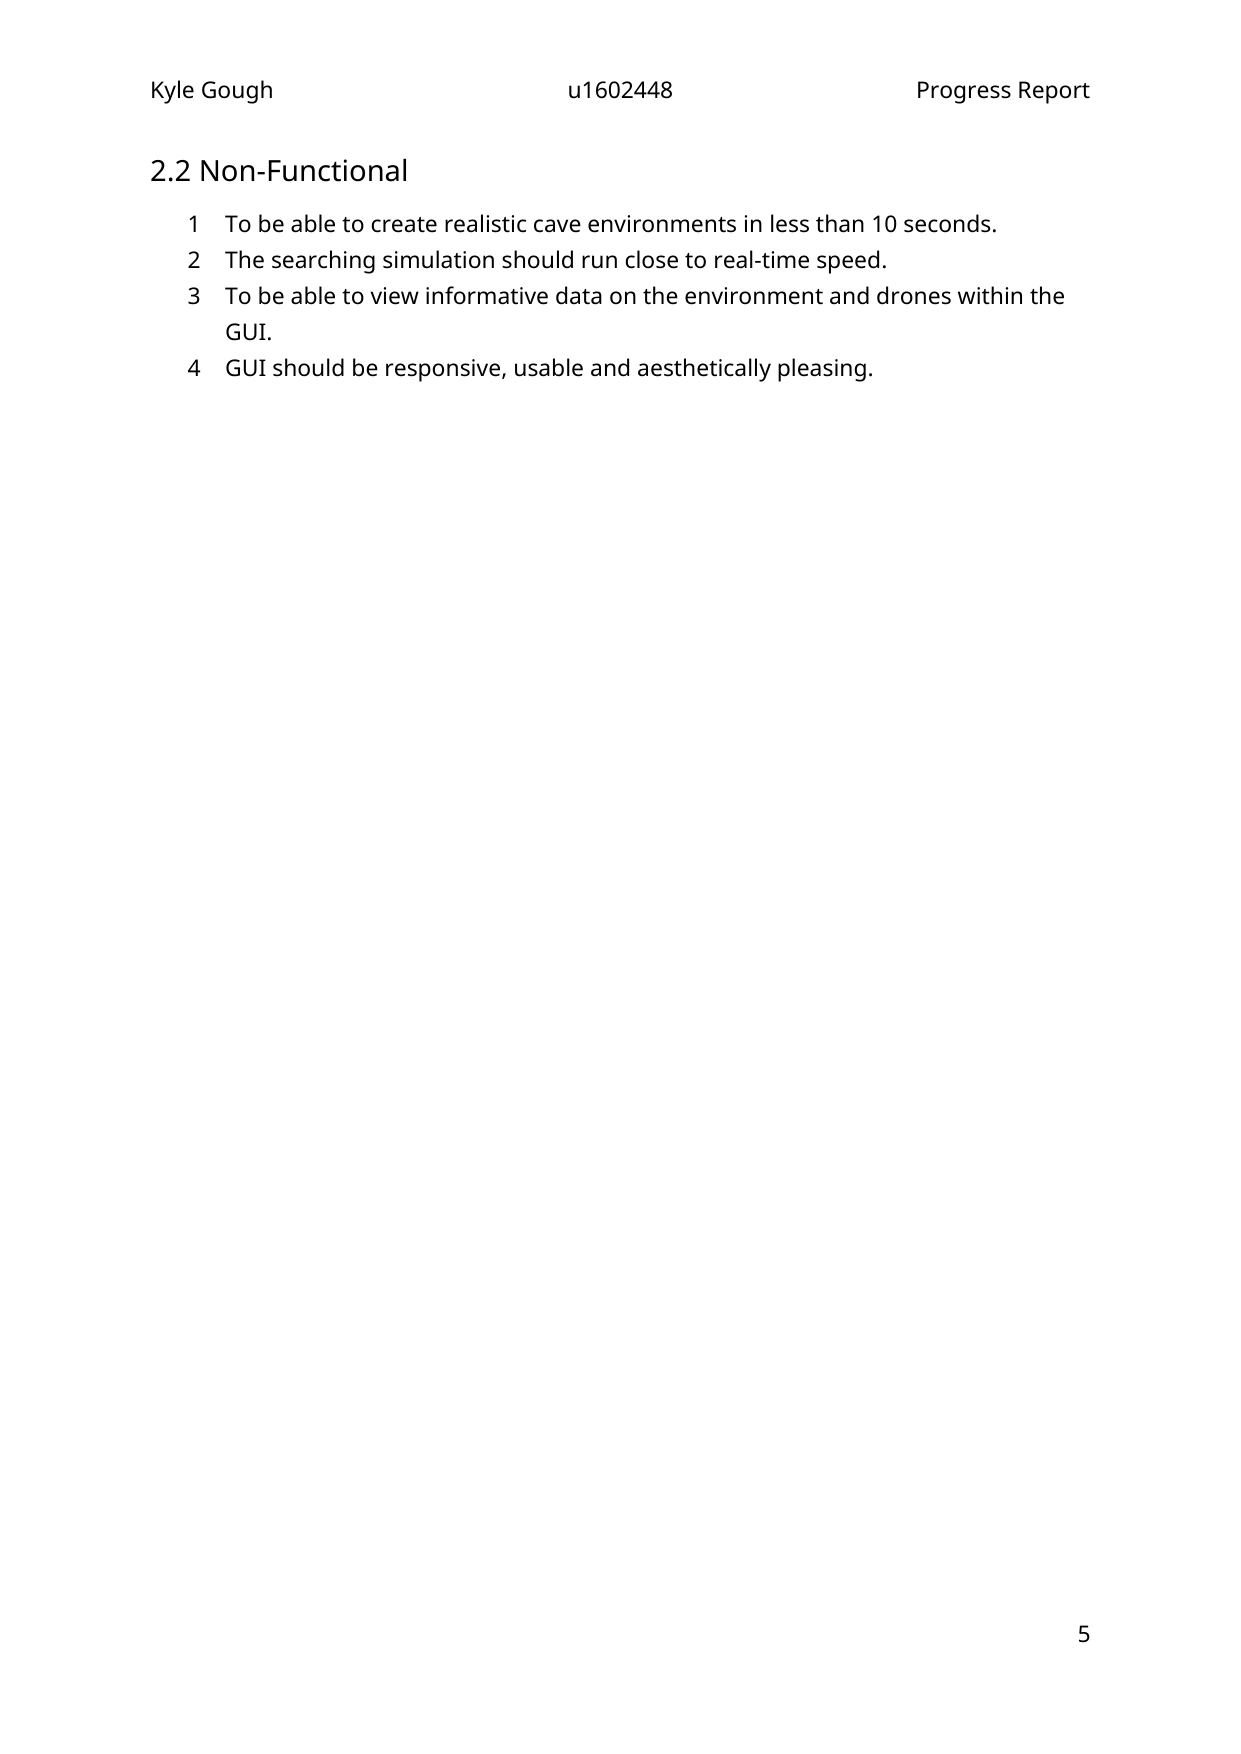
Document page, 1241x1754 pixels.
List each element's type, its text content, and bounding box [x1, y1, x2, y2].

subtitle 2.2 Non-Functional [150, 150, 1090, 190]
list To be able to create realistic cave environments in less than 10 seconds. [187, 208, 1090, 239]
list GUI should be responsive, usable and aesthetically pleasing. [187, 352, 1090, 383]
list The searching simulation should run close to real-time speed. [187, 244, 1090, 275]
list To be able to view informative data on the environment and drones within the GUI. [187, 280, 1090, 347]
